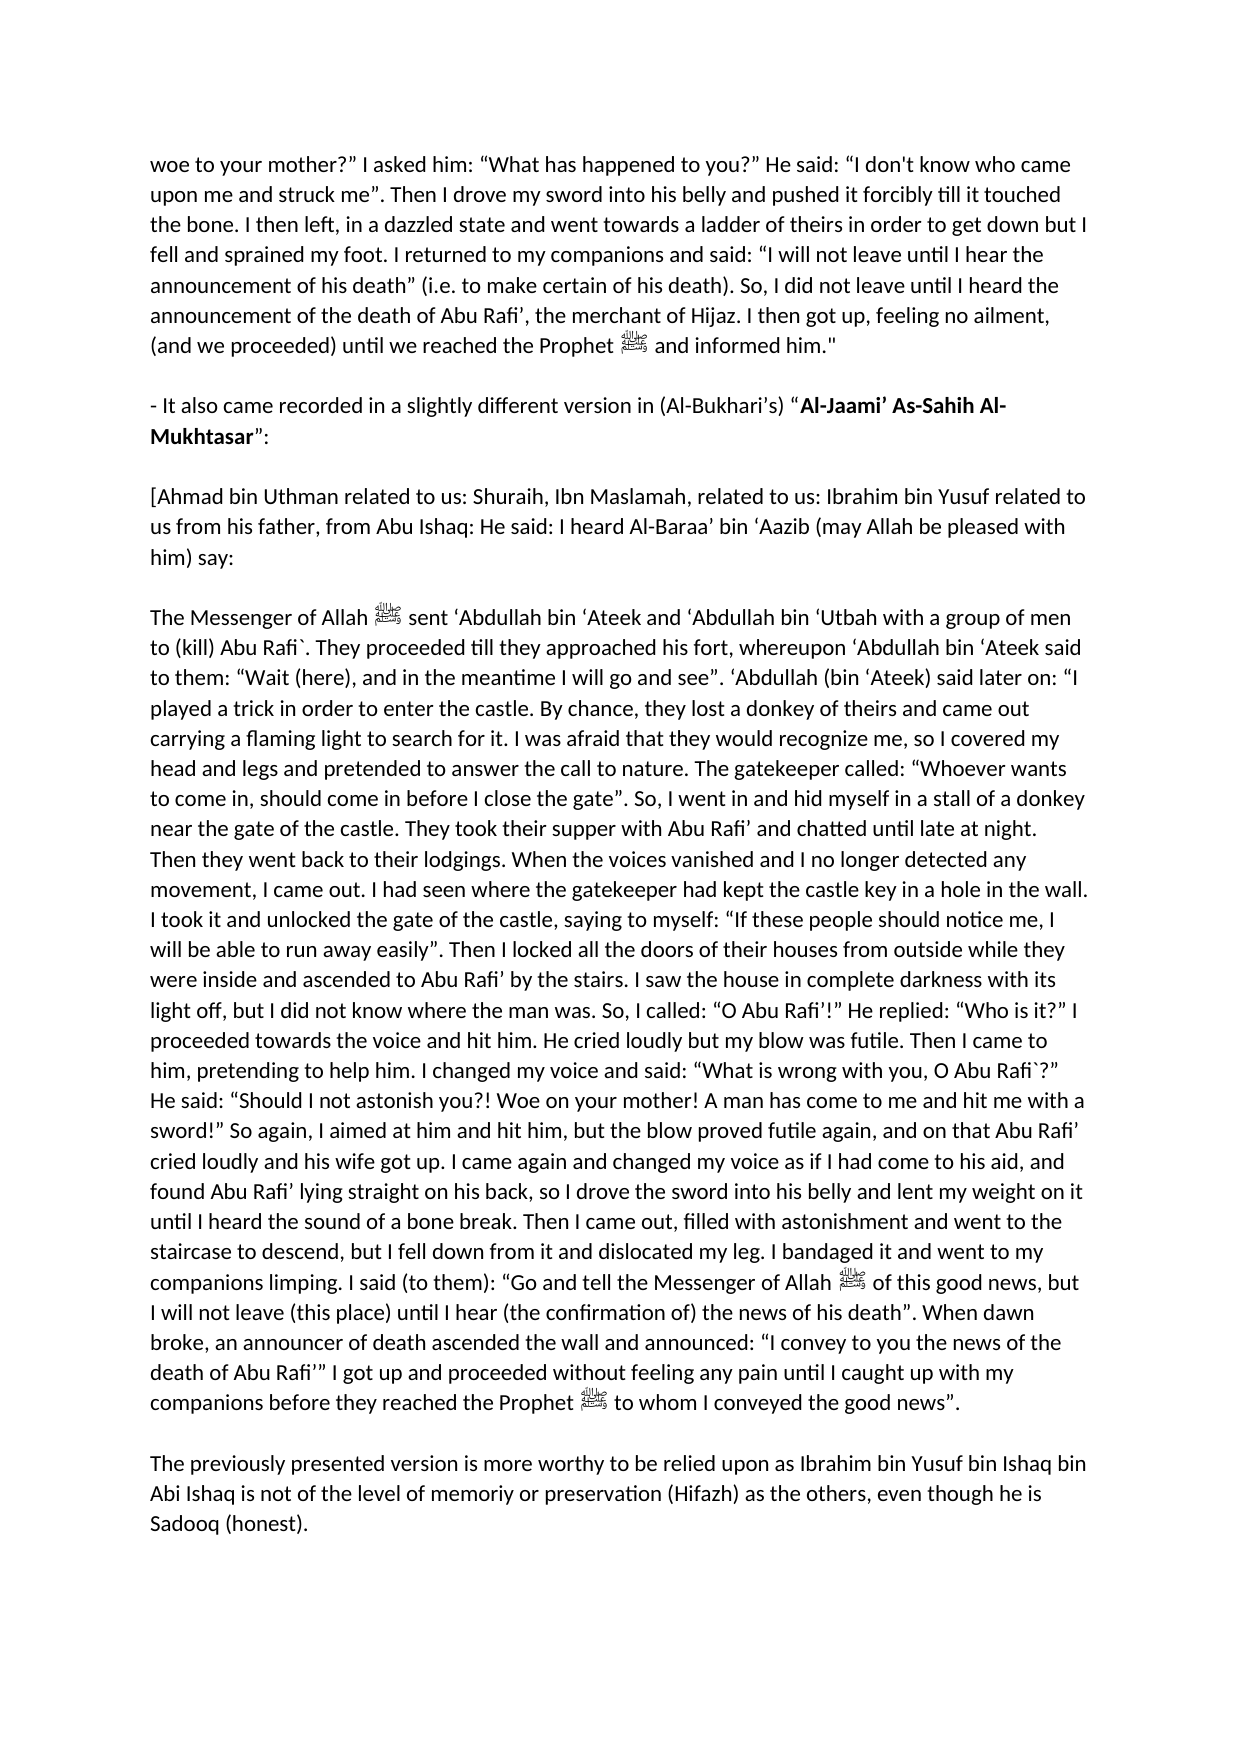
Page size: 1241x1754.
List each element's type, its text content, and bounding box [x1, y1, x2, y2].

text [Ahmad bin Uthman related to us: Shuraih, Ibn Maslamah, related to us: Ibrahim bin Yusuf related to us from his father, from Abu Ishaq: He said: I heard Al-Baraa’ bin ‘Aazib (may Allah be pleased with him) say: [150, 482, 1090, 571]
text - It also came recorded in a slightly different version in (Al-Bukhari’s) “Al-Jaami’ As-Sahih Al-Mukhtasar”: [150, 392, 1090, 450]
text The previously presented version is more worthy to be relied upon as Ibrahim bin Yusuf bin Ishaq bin Abi Ishaq is not of the level of memoriy or preservation (Hifazh) as the others, even though he is Sadooq (honest). [150, 1449, 1090, 1537]
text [150, 150, 1090, 359]
text The Messenger of Allah ﷺ sent ‘Abdullah bin ‘Ateek and ‘Abdullah bin ‘Utbah with a group of men to (kill) Abu Rafi`. They proceeded till they approached his fort, whereupon ‘Abdullah bin ‘Ateek said to them: “Wait (here), and in the meantime I will go and see”. ‘Abdullah (bin ‘Ateek) said later on: “I played a trick in order to enter the castle. By chance, they lost a donkey of theirs and came out carrying a flaming light to search for it. I was afraid that they would recognize me, so I covered my head and legs and pretended to answer the call to nature. The gatekeeper called: “Whoever wants to come in, should come in before I close the gate”. So, I went in and hid myself in a stall of a donkey near the gate of the castle. They took their supper with Abu Rafi’ and chatted until late at night. Then they went back to their lodgings. When the voices vanished and I no longer detected any movement, I came out. I had seen where the gatekeeper had kept the castle key in a hole in the wall. I took it and unlocked the gate of the castle, saying to myself: “If these people should notice me, I will be able to run away easily”. Then I locked all the doors of their houses from outside while they were inside and ascended to Abu Rafi’ by the stairs. I saw the house in complete darkness with its light off, but I did not know where the man was. So, I called: “O Abu Rafi’!” He replied: “Who is it?” I proceeded towards the voice and hit him. He cried loudly but my blow was futile. Then I came to him, pretending to help him. I changed my voice and said: “What is wrong with you, O Abu Rafi`?” He said: “Should I not astonish you?! Woe on your mother! A man has come to me and hit me with a sword!” So again, I aimed at him and hit him, but the blow proved futile again, and on that Abu Rafi’ cried loudly and his wife got up. I came again and changed my voice as if I had come to his aid, and found Abu Rafi’ lying straight on his back, so I drove the sword into his belly and lent my weight on it until I heard the sound of a bone break. Then I came out, filled with astonishment and went to the staircase to descend, but I fell down from it and dislocated my leg. I bandaged it and went to my companions limping. I said (to them): “Go and tell the Messenger of Allah ﷺ of this good news, but I will not leave (this place) until I hear (the confirmation of) the news of his death”. When dawn broke, an announcer of death ascended the wall and announced: “I convey to you the news of the death of Abu Rafi’” I got up and proceeded without feeling any pain until I caught up with my companions before they reached the Prophet ﷺ to whom I conveyed the good news”. [150, 603, 1090, 1417]
